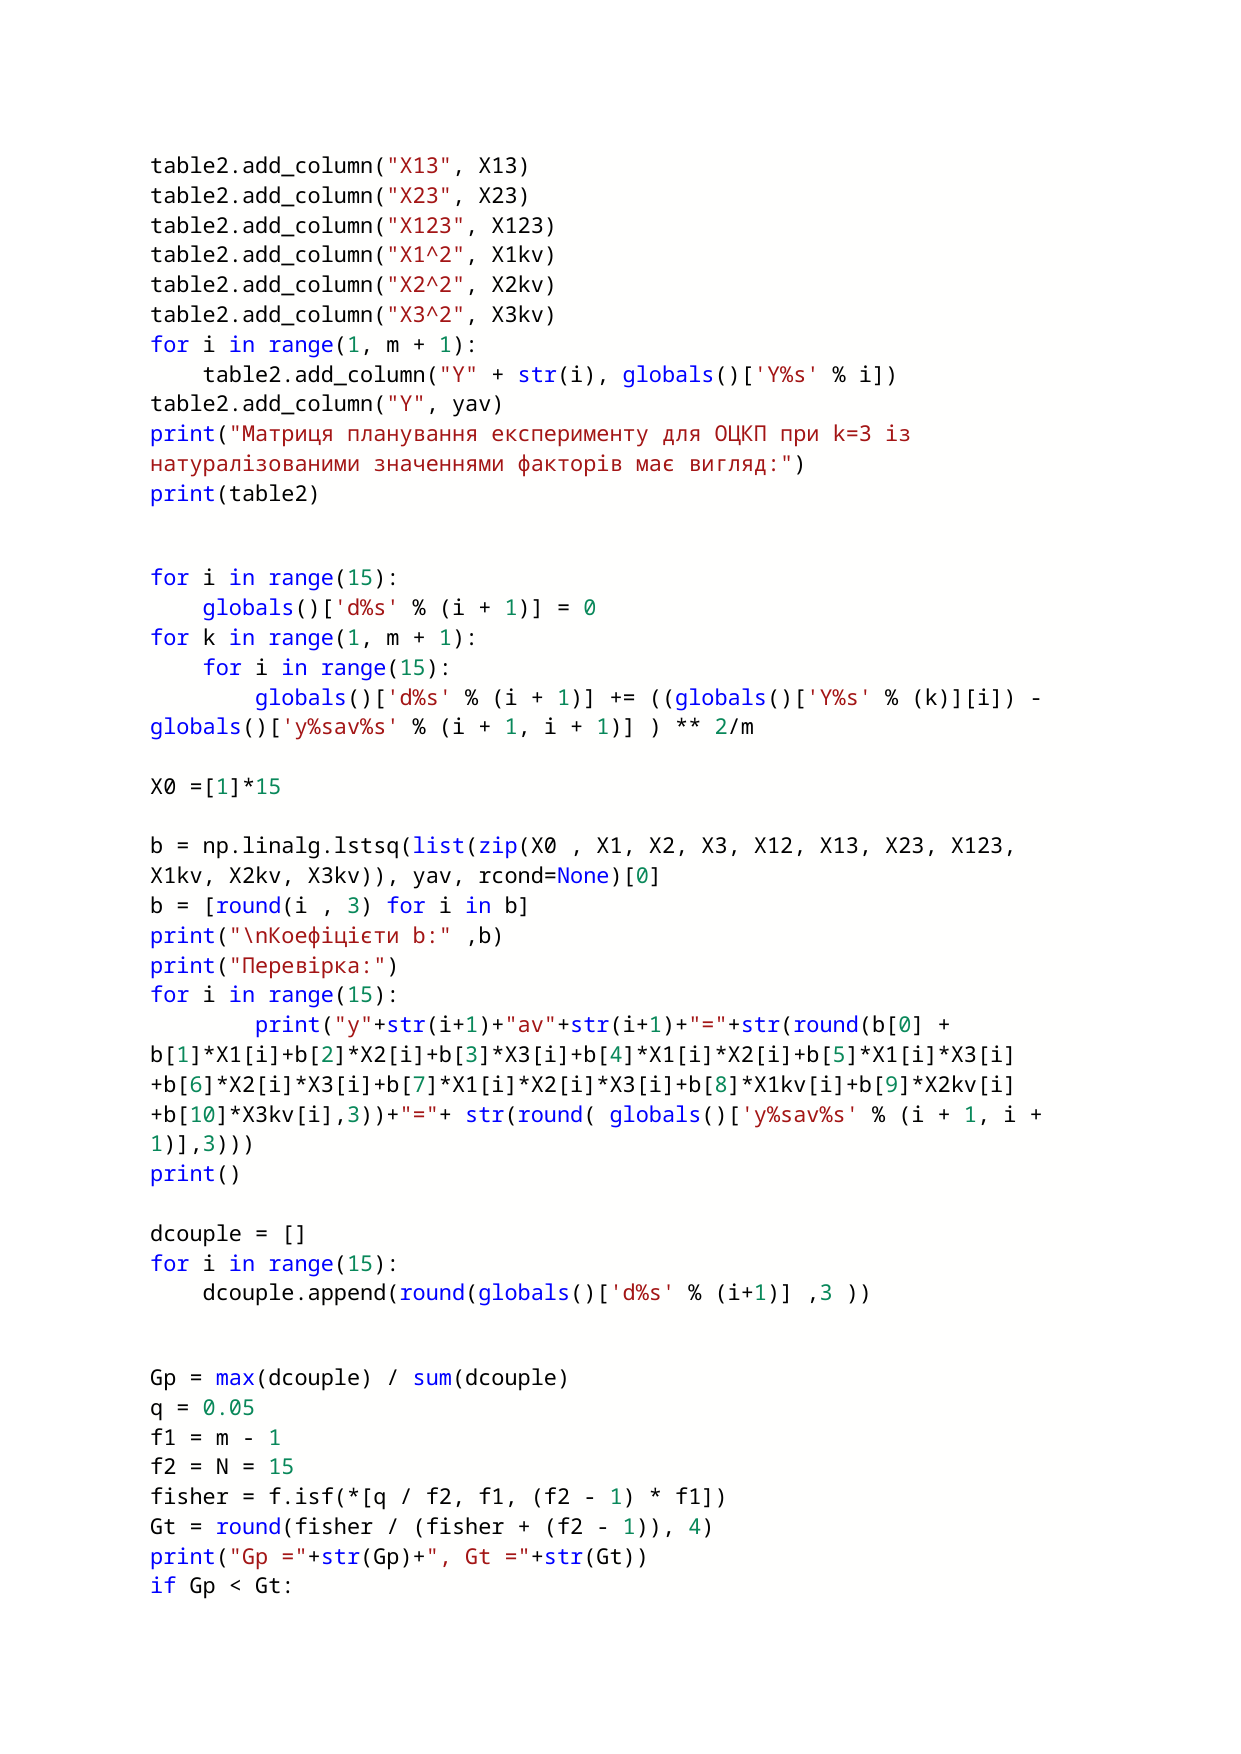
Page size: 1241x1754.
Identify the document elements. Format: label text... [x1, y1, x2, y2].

text Gt = round(fisher / (fisher + (f2 - 1)), 4) [150, 1511, 1090, 1541]
text print("Матриця планування експерименту для ОЦКП при k=3 із натуралізованими значеннями факторів має вигляд:") [150, 418, 1090, 478]
text table2.add_column("X23", X23) [150, 180, 1090, 209]
text b = np.linalg.lstsq(list(zip(X0 , X1, X2, X3, X12, X13, X23, X123, X1kv, X2kv, X3kv)), yav, rcond=None)[0] [150, 830, 1090, 890]
text table2.add_column("X2^2", X2kv) [150, 269, 1090, 299]
text b = [round(i , 3) for i in b] [150, 890, 1090, 920]
text table2.add_column("X123", X123) [150, 209, 1090, 239]
text table2.add_column("X13", X13) [150, 150, 1090, 180]
text for i in range(15): [150, 1247, 1090, 1277]
text table2.add_column("X3^2", X3kv) [150, 299, 1090, 329]
text table2.add_column("Y", yav) [150, 388, 1090, 418]
text globals()['d%s' % (i + 1)] = 0 [150, 592, 1090, 622]
text q = 0.05 [150, 1392, 1090, 1421]
text if Gp < Gt: [150, 1570, 1090, 1600]
text X0 =[1]*15 [150, 771, 1090, 801]
text dcouple = [] [150, 1218, 1090, 1247]
text print("y"+str(i+1)+"av"+str(i+1)+"="+str(round(b[0] + b[1]*X1[i]+b[2]*X2[i]+b[3]*X3[i]+b[4]*X1[i]*X2[i]+b[5]*X1[i]*X3[i]+b[6]*X2[i]*X3[i]+b[7]*X1[i]*X2[i]*X3[i]+b[8]*X1kv[i]+b[9]*X2kv[i]+b[10]*X3kv[i],3))+"="+ str(round( globals()['y%sav%s' % (i + 1, i + 1)],3))) [150, 1009, 1090, 1158]
text dcouple.append(round(globals()['d%s' % (i+1)] ,3 )) [150, 1277, 1090, 1307]
text table2.add_column("Y" + str(i), globals()['Y%s' % i]) [150, 358, 1090, 388]
text f2 = N = 15 [150, 1451, 1090, 1481]
text for i in range(15): [150, 562, 1090, 592]
text print("Gp ="+str(Gp)+", Gt ="+str(Gt)) [150, 1541, 1090, 1570]
text fisher = f.isf(*[q / f2, f1, (f2 - 1) * f1]) [150, 1481, 1090, 1511]
text print(table2) [150, 478, 1090, 507]
text table2.add_column("X1^2", X1kv) [150, 239, 1090, 269]
text for k in range(1, m + 1): [150, 622, 1090, 652]
text globals()['d%s' % (i + 1)] += ((globals()['Y%s' % (k)][i]) - globals()['y%sav%s' % (i + 1, i + 1)] ) ** 2/m [150, 681, 1090, 741]
text print("Перевірка:") [150, 949, 1090, 979]
text for i in range(15): [150, 652, 1090, 681]
text f1 = m - 1 [150, 1421, 1090, 1451]
text print("\nКоефіцієти b:" ,b) [150, 920, 1090, 949]
text Gp = max(dcouple) / sum(dcouple) [150, 1362, 1090, 1392]
text for i in range(15): [150, 979, 1090, 1009]
text print() [150, 1158, 1090, 1188]
text for i in range(1, m + 1): [150, 329, 1090, 358]
